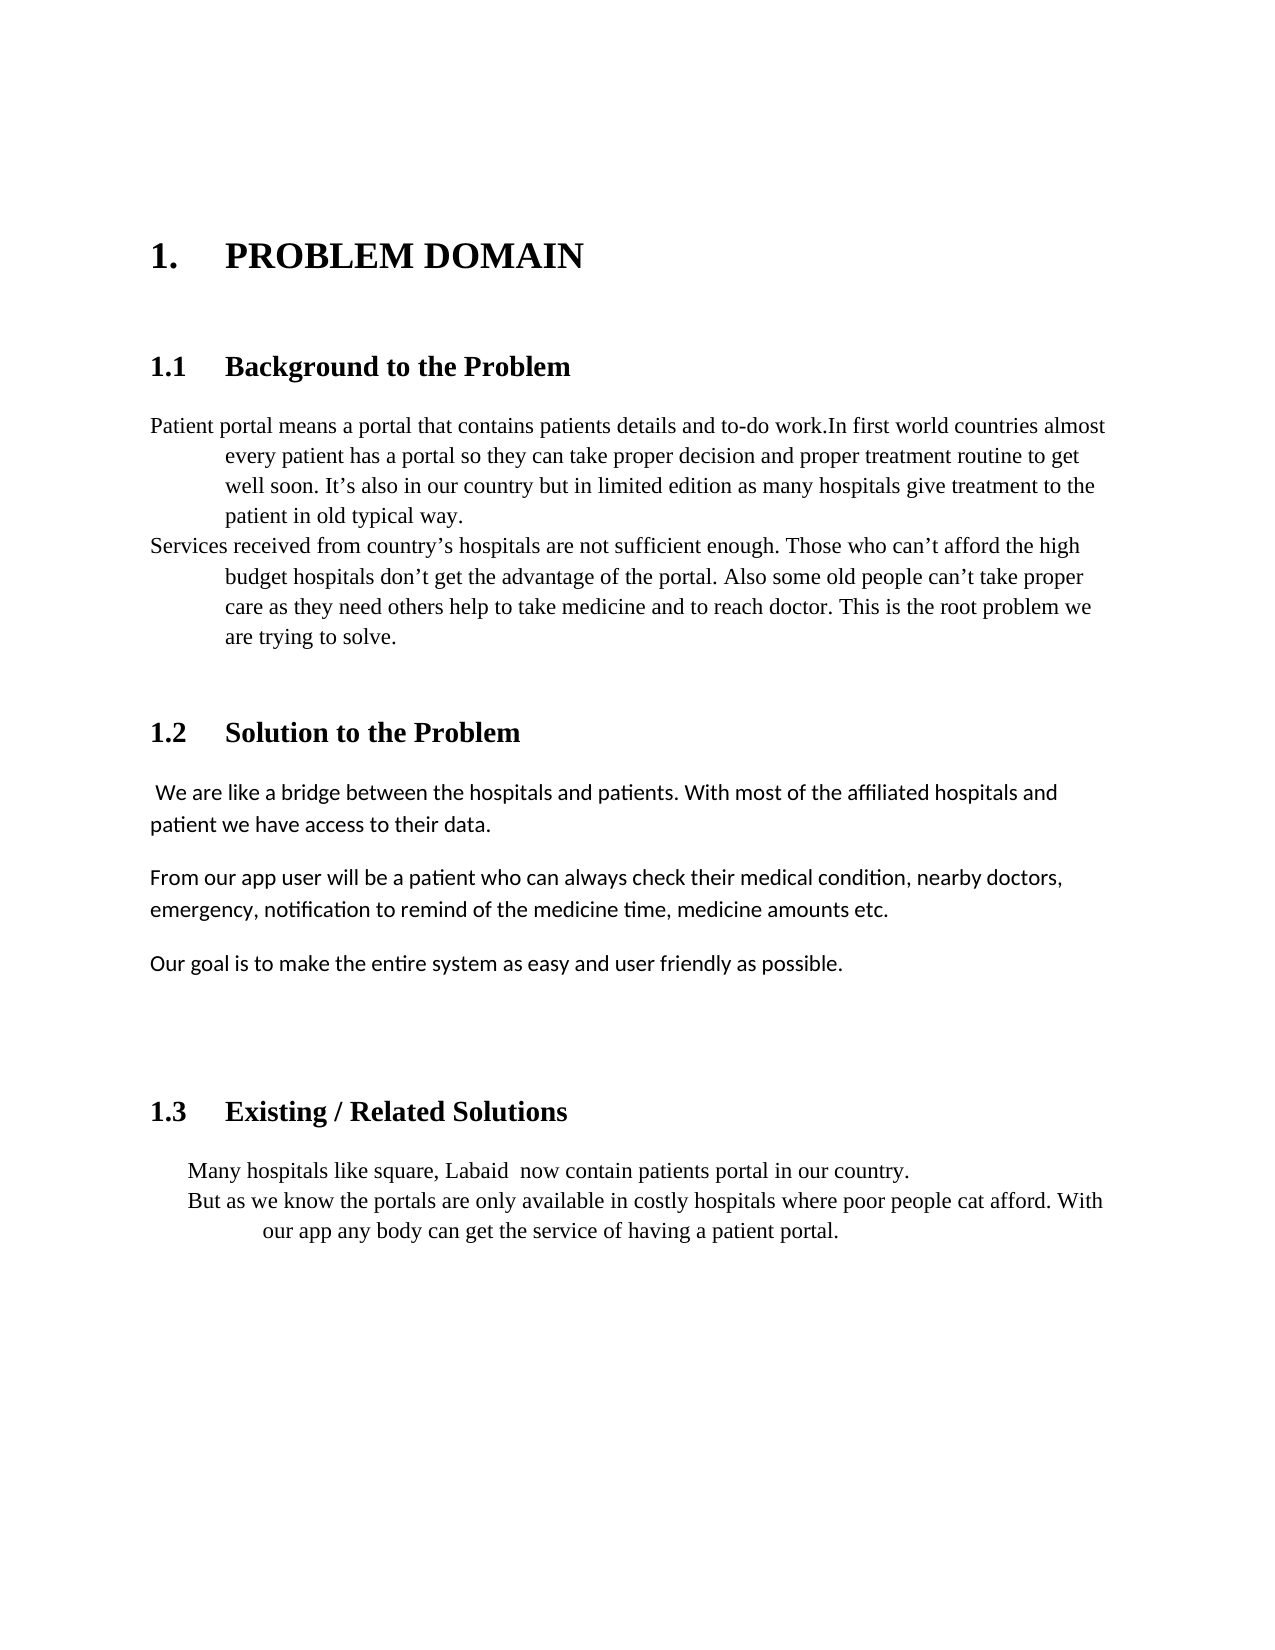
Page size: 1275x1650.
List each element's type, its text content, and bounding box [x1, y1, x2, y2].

text Patient portal means a portal that contains patients details and to-do work.In first world countries almost every patient has a portal so they can take proper decision and proper treatment routine to get well soon. It’s also in our country but in limited edition as many hospitals give treatment to the patient in old typical way. [150, 412, 1125, 529]
subtitle PROBLEM DOMAIN [150, 233, 1125, 320]
text We are like a bridge between the hospitals and patients. With most of the affiliated hospitals and patient we have access to their data. [150, 778, 1125, 838]
text Our goal is to make the entire system as easy and user friendly as possible. [150, 949, 1125, 977]
text Services received from country’s hospitals are not sufficient enough. Those who can’t afford the high budget hospitals don’t get the advantage of the portal. Also some old people can’t take proper care as they need others help to take medicine and to reach doctor. This is the root problem we are trying to solve. [150, 532, 1125, 649]
text From our app user will be a patient who can always check their medical condition, nearby doctors, emergency, notification to remind of the medicine time, medicine amounts etc. [150, 863, 1125, 924]
text But as we know the portals are only available in costly hospitals where poor people cat afford. With our app any body can get the service of having a patient portal. [187, 1187, 1125, 1243]
subtitle Background to the Problem [150, 349, 1125, 382]
text Many hospitals like square, Labaid now contain patients portal in our country. [187, 1157, 1125, 1183]
subtitle Solution to the Problem [150, 716, 1125, 749]
subtitle Existing / Related Solutions [150, 1094, 1125, 1128]
